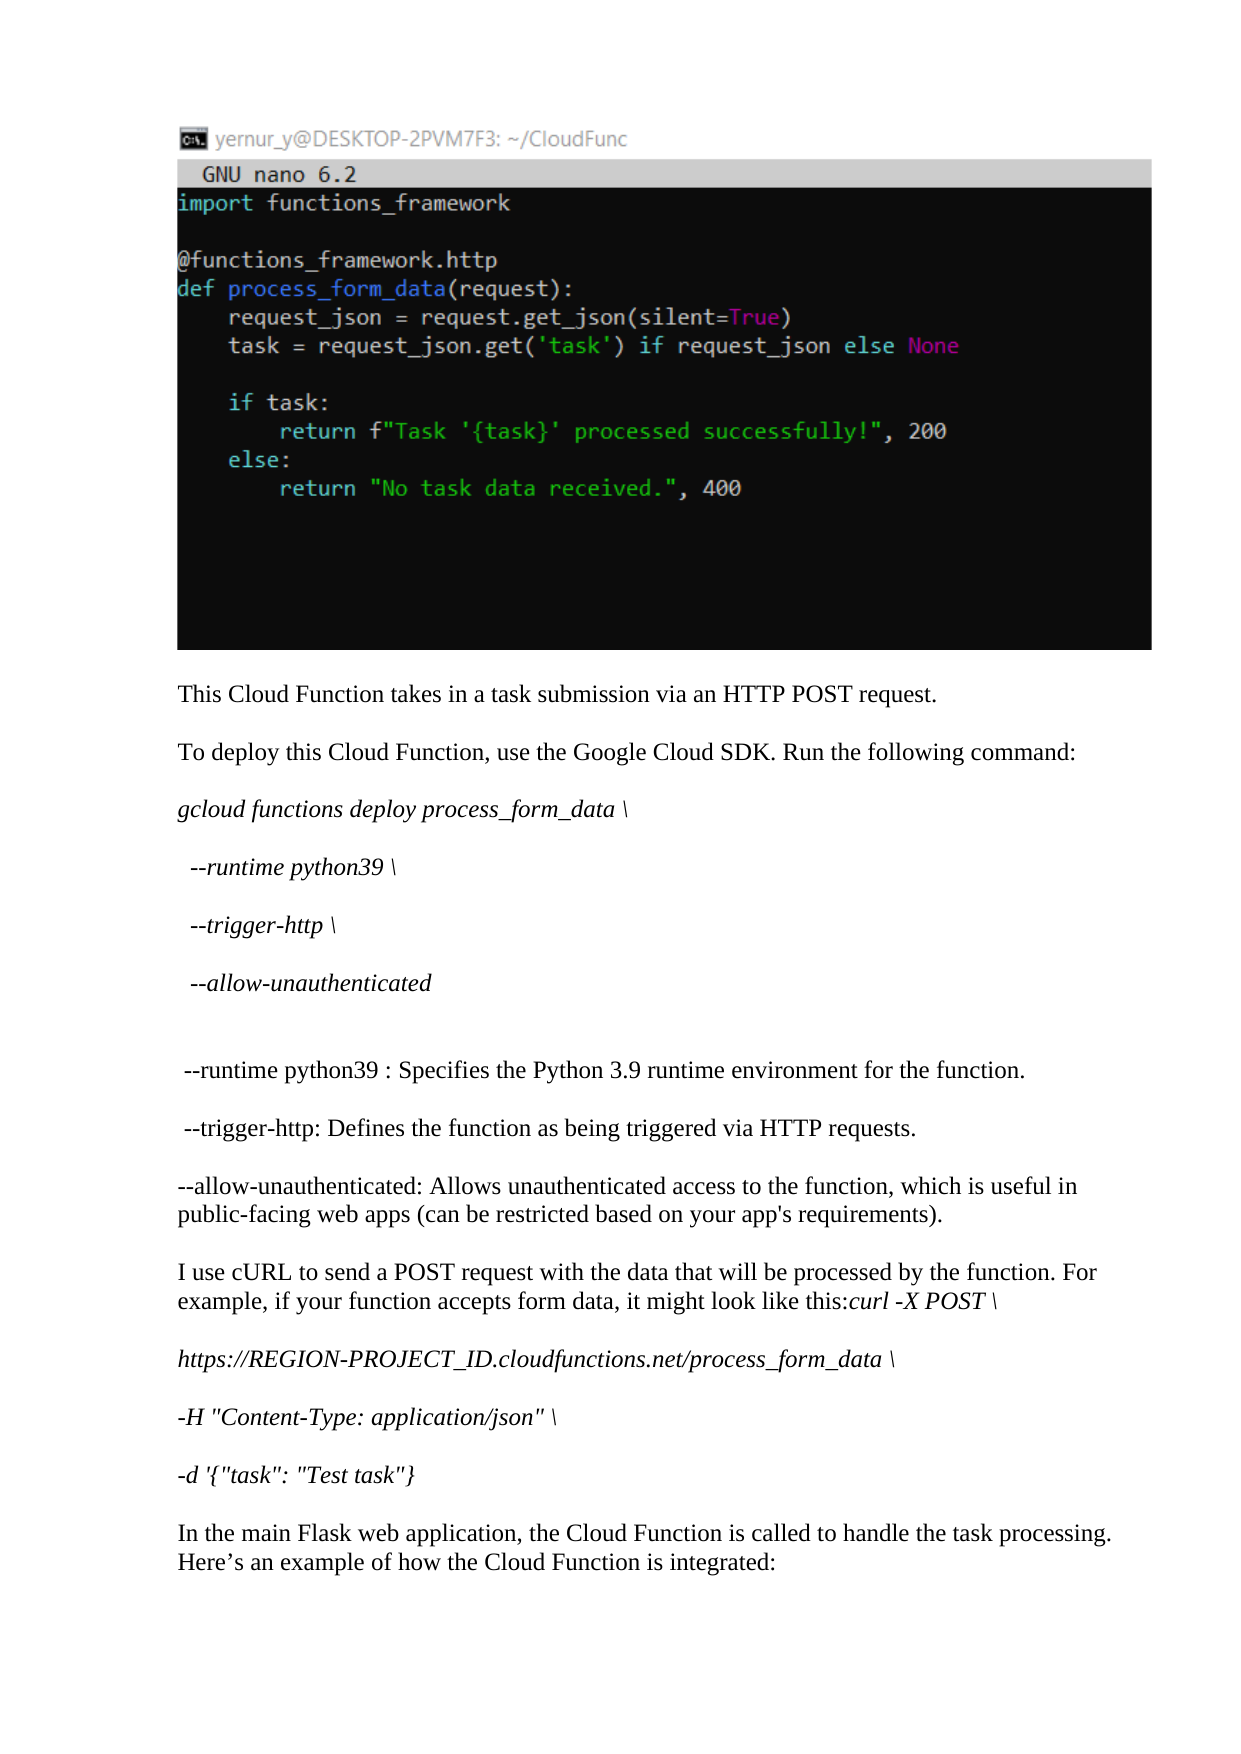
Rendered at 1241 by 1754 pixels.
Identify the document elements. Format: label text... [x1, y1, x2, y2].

picture [177, 118, 1152, 650]
text In the main Flask web application, the Cloud Function is called to handle the task processing. Here’s an example of how the Cloud Function is integrated: [177, 1518, 1152, 1575]
text --trigger-http: Defines the function as being triggered via HTTP requests. [177, 1113, 1152, 1142]
text https://REGION-PROJECT_ID.cloudfunctions.net/process_form_data \ [177, 1344, 1152, 1373]
text I use cURL to send a POST request with the data that will be processed by the function. For example, if your function accepts form data, it might look like this:curl -X POST \ [177, 1257, 1152, 1315]
text To deploy this Cloud Function, use the Google Cloud SDK. Run the following command: [177, 737, 1152, 765]
text --allow-unauthenticated: Allows unauthenticated access to the function, which is useful in public-facing web apps (can be restricted based on your app's requirements). [177, 1171, 1152, 1228]
text gcloud functions deploy process_form_data \ [177, 794, 1152, 823]
text -d '{"task": "Test task"} [177, 1460, 1152, 1489]
text -H "Content-Type: application/json" \ [177, 1402, 1152, 1431]
text --allow-unauthenticated [177, 968, 1152, 997]
text This Cloud Function takes in a task submission via an HTTP POST request. [177, 679, 1152, 707]
text --runtime python39 : Specifies the Python 3.9 runtime environment for the function. [177, 1055, 1152, 1084]
text --trigger-http \ [177, 910, 1152, 939]
text --runtime python39 \ [177, 852, 1152, 881]
